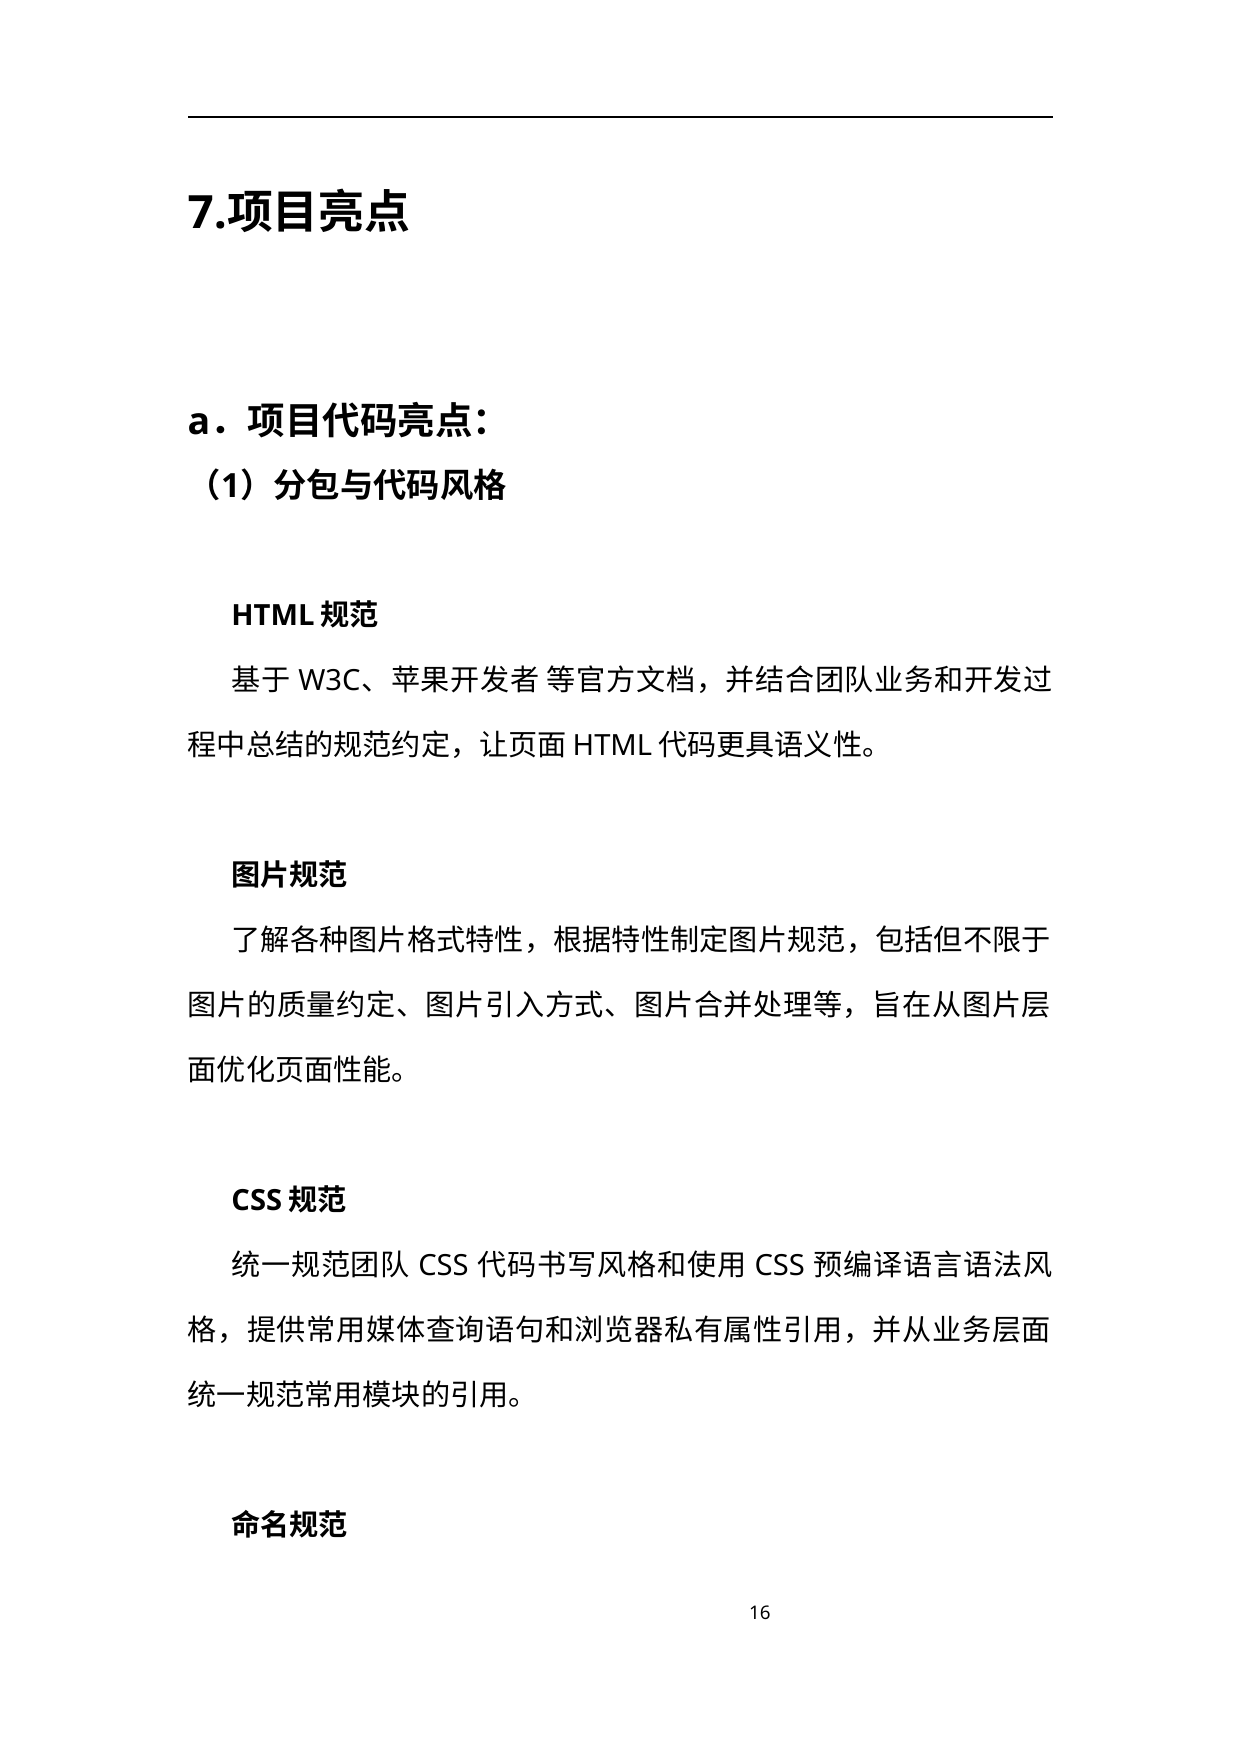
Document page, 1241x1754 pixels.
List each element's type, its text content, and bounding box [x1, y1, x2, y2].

list 分包与代码风格 [187, 450, 1053, 515]
list HTML规范 [187, 580, 1053, 645]
list 了解各种图片格式特性，根据特性制定图片规范，包括但不限于图片的质量约定、图片引入方式、图片合并处理等，旨在从图片层面优化页面性能。 [187, 905, 1053, 1100]
list 基于 W3C、苹果开发者 等官方文档，并结合团队业务和开发过程中总结的规范约定，让页面HTML代码更具语义性。 [187, 645, 1053, 775]
list 命名规范 [187, 1490, 1053, 1555]
list CSS规范 [187, 1165, 1053, 1230]
list 项目代码亮点： [187, 385, 1053, 450]
list 图片规范 [187, 840, 1053, 905]
subtitle 7.项目亮点 [187, 160, 1053, 257]
list 统一规范团队 CSS 代码书写风格和使用 CSS 预编译语言语法风格，提供常用媒体查询语句和浏览器私有属性引用，并从业务层面统一规范常用模块的引用。 [187, 1230, 1053, 1425]
